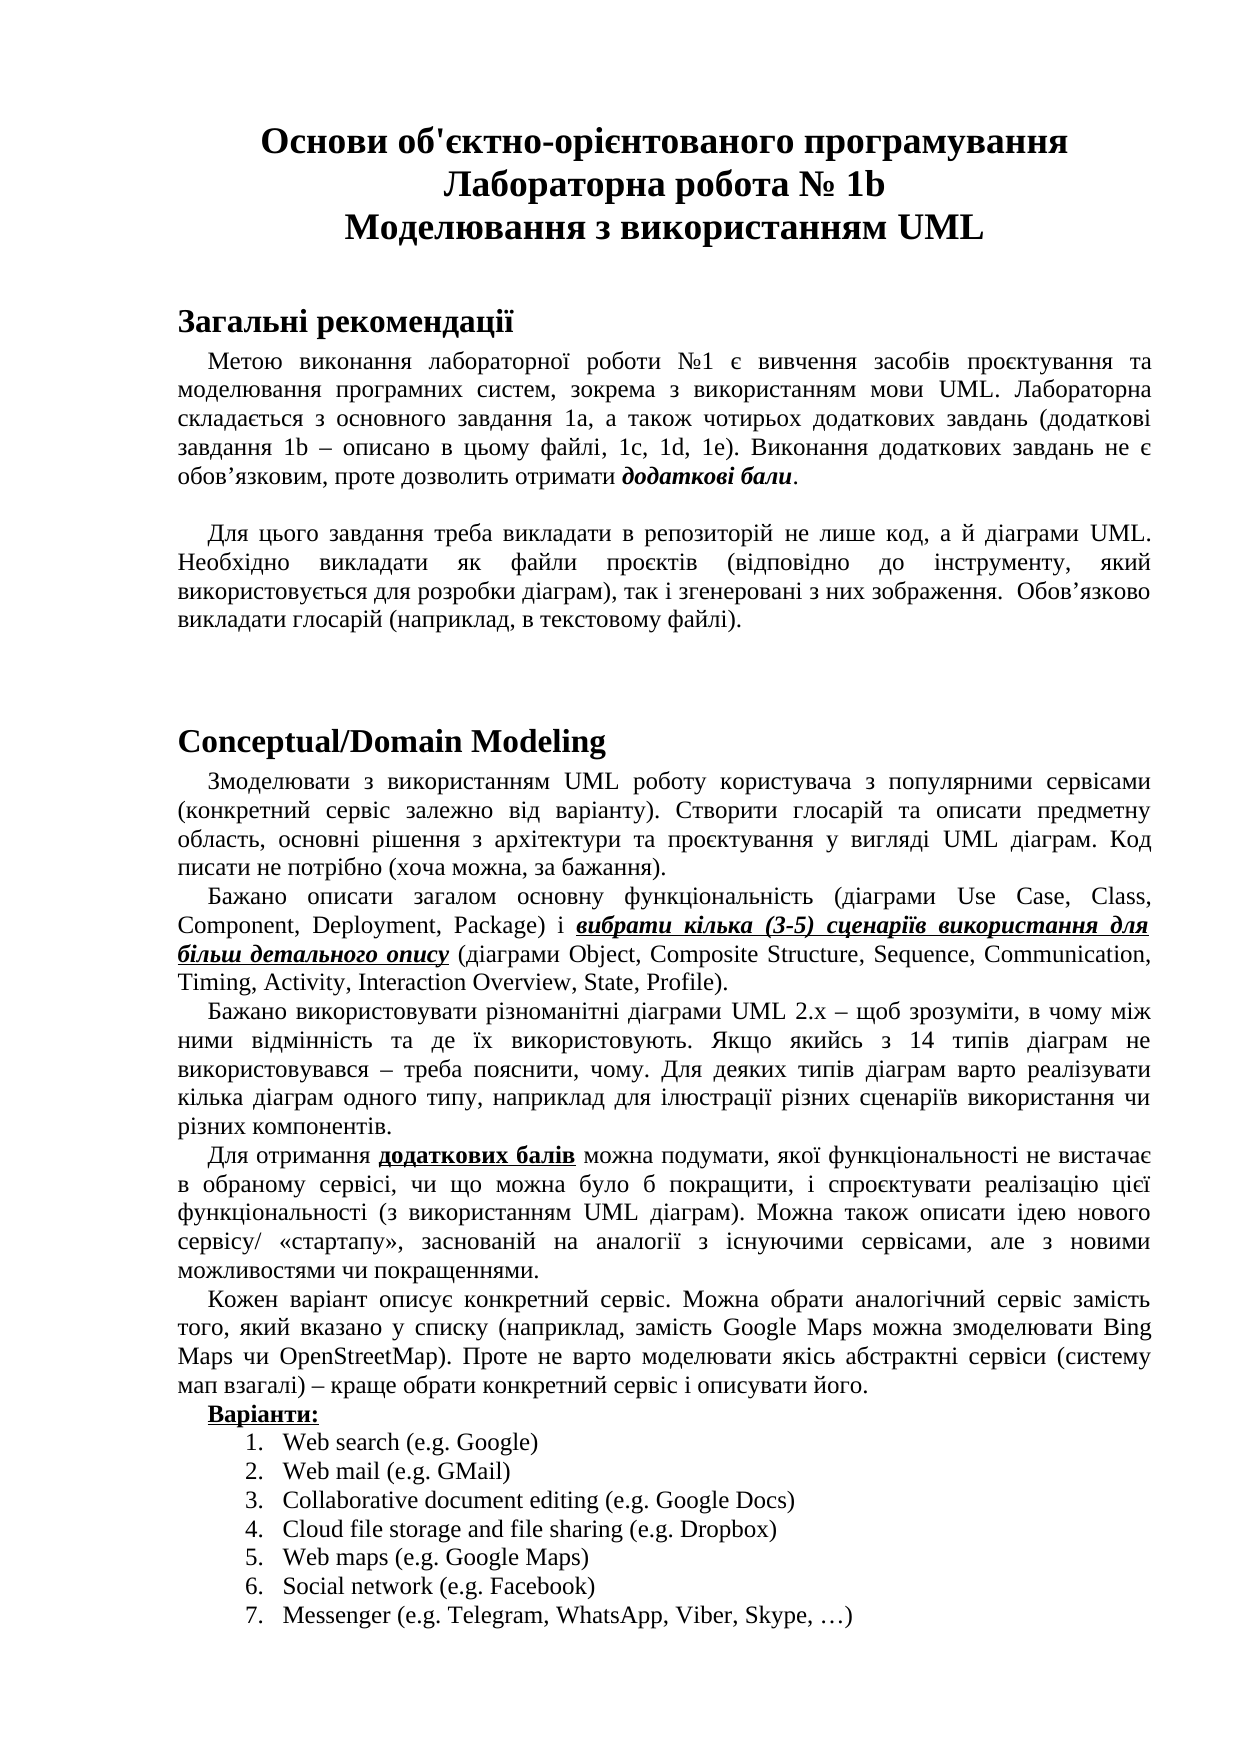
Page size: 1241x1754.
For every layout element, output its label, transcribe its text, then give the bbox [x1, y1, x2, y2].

text Моделювання з використанням UML [177, 204, 1152, 247]
text Кожен варіант описує конкретний сервіс. Можна обрати аналогічний сервіс замість того, який вказано у списку (наприклад, замість Google Maps можна змоделювати Bing Maps чи OpenStreetMap). Проте не варто моделювати якісь абстрактні сервіси (систему мап взагалі) – краще обрати конкретний сервіс і описувати його. [177, 1284, 1152, 1399]
list Web search (e.g. Google) [245, 1427, 1152, 1456]
text Для цього завдання треба викладати в репозиторій не лише код, а й діаграми UML. Необхідно викладати як файли проєктів (відповідно до інструменту, який використовується для розробки діаграм), так і згенеровані з них зображення. Обов’язково викладати глосарій (наприклад, в текстовому файлі). [177, 518, 1152, 633]
list Messenger (e.g. Telegram, WhatsApp, Viber, Skype, …) [245, 1600, 1152, 1629]
text Змоделювати з використанням UML роботу користувача з популярними сервісами (конкретний сервіс залежно від варіанту). Створити глосарій та описати предметну область, основні рішення з архітектури та проєктування у вигляді UML діаграм. Код писати не потрібно (хоча можна, за бажання). [177, 766, 1152, 881]
list Web mail (e.g. GMail) [245, 1456, 1152, 1485]
text Бажано описати загалом основну функціональність (діаграми Use Case, Class, Component, Deployment, Package) і вибрати кілька (3-5) сценаріїв використання для більш детального опису (діаграми Object, Composite Structure, Sequence, Communication, Timing, Activity, Interaction Overview, State, Profile). [177, 881, 1152, 996]
list Cloud file storage and file sharing (e.g. Dropbox) [245, 1514, 1152, 1542]
text Метою виконання лабораторної роботи №1 є вивчення засобів проєктування та моделювання програмних систем, зокрема з використанням мови UML. Лабораторна складається з основного завдання 1a, а також чотирьох додаткових завдань (додаткові завдання 1b – описано в цьому файлі, 1c, 1d, 1e). Виконання додаткових завдань не є обов’язковим, проте дозволить отримати додаткові бали. [177, 346, 1152, 489]
text Лабораторна робота № 1b [177, 161, 1152, 204]
text Бажано використовувати різноманітні діаграми UML 2.x – щоб зрозуміти, в чому між ними відмінність та де їх використовують. Якщо якийсь з 14 типів діаграм не використовувався – треба пояснити, чому. Для деяких типів діаграм варто реалізувати кілька діаграм одного типу, наприклад для ілюстрації різних сценаріїв використання чи різних компонентів. [177, 996, 1152, 1140]
subtitle Conceptual/Domain Modeling [177, 722, 1152, 760]
text Для отримання додаткових балів можна подумати, якої функціональності не вистачає в обраному сервісі, чи що можна було б покращити, і спроєктувати реалізацію цієї функціональності (з використанням UML діаграм). Можна також описати ідею нового сервісу/ «стартапу», заснованій на аналогії з існуючими сервісами, але з новими можливостями чи покращеннями. [177, 1140, 1152, 1284]
text Основи об'єктно-орієнтованого програмування [177, 118, 1152, 161]
list Social network (e.g. Facebook) [245, 1571, 1152, 1600]
list Collaborative document editing (e.g. Google Docs) [245, 1485, 1152, 1514]
list Web maps (e.g. Google Maps) [245, 1542, 1152, 1571]
subtitle Загальні рекомендації [177, 301, 1152, 339]
text Варіанти: [177, 1399, 1152, 1427]
